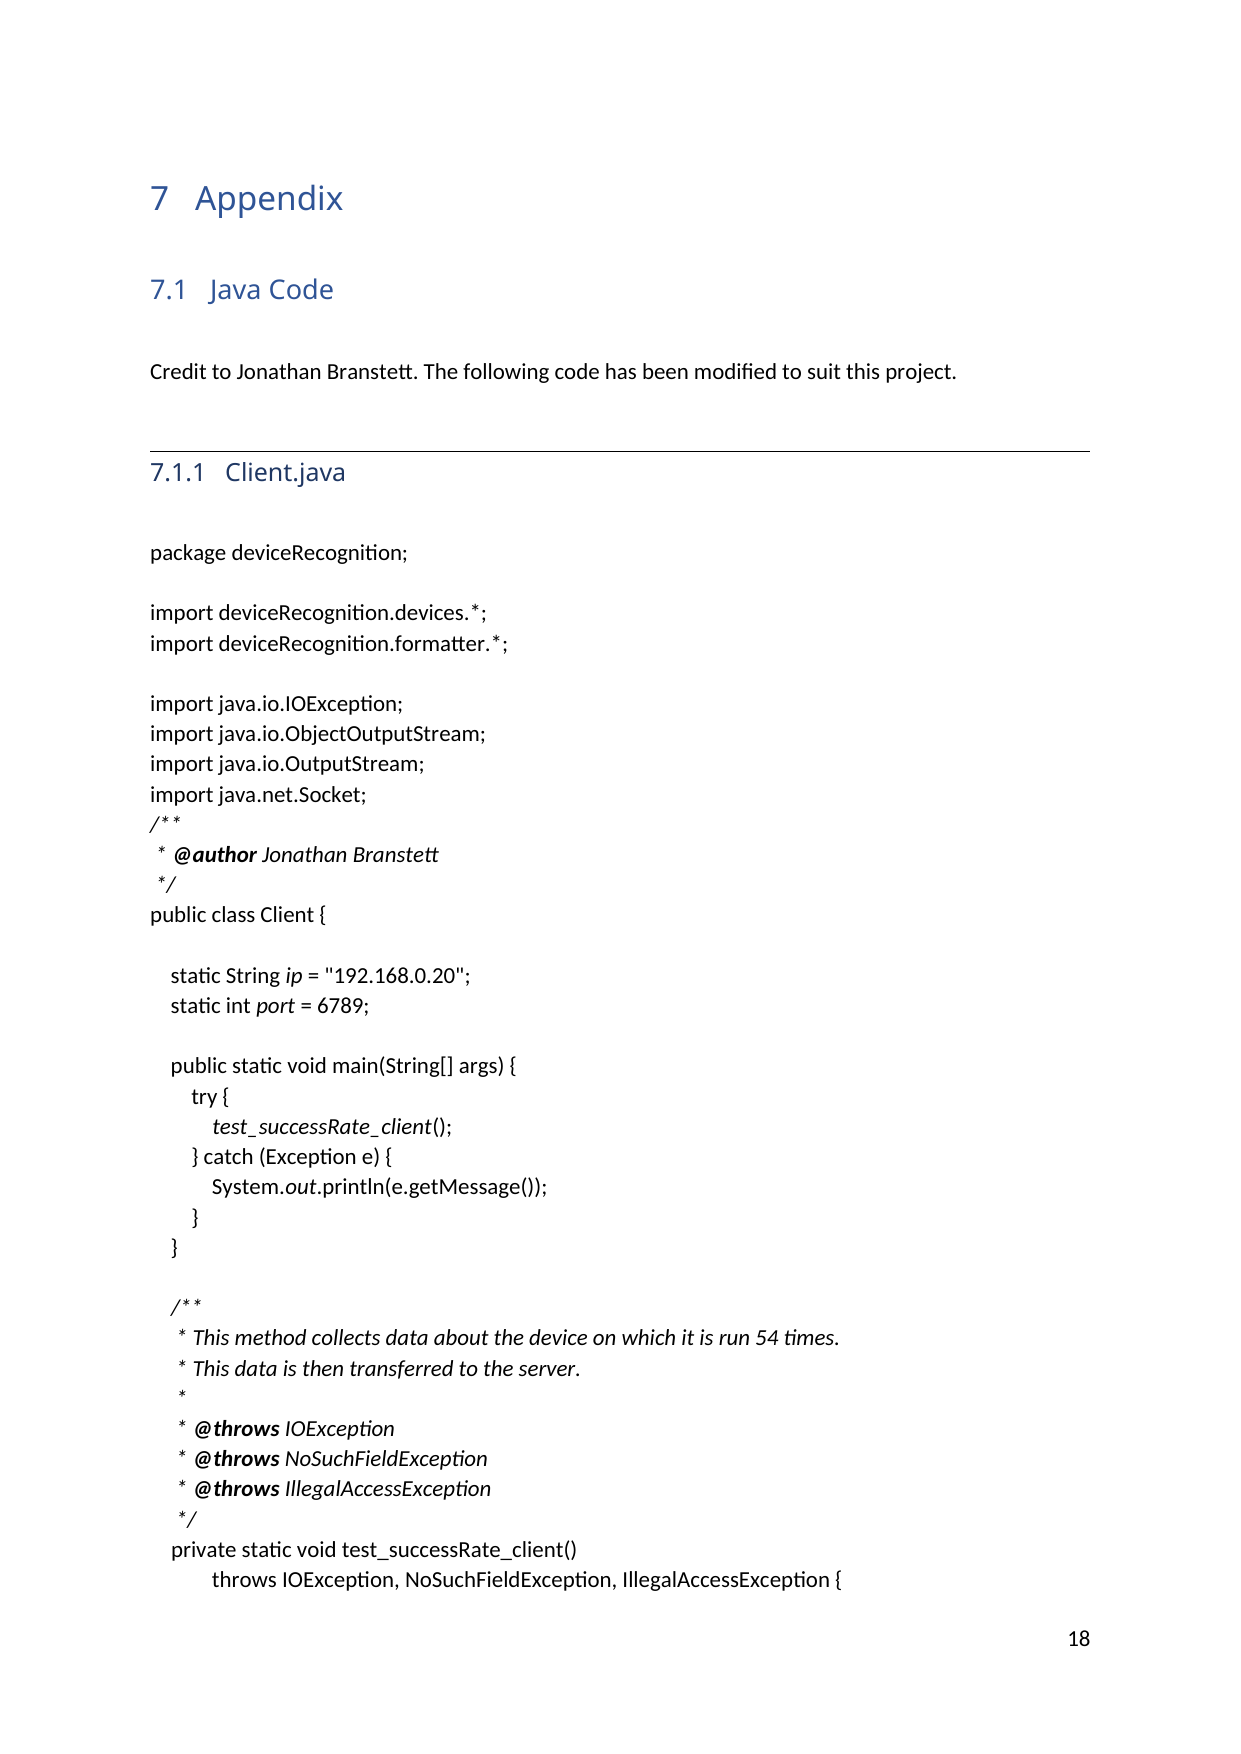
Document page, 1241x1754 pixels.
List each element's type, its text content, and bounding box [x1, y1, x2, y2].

subtitle Client.java [150, 452, 1090, 488]
text Credit to Jonathan Branstett. The following code has been modified to suit this project. [150, 357, 1090, 386]
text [150, 538, 1090, 1593]
subtitle Java Code [150, 271, 1090, 308]
subtitle Appendix [150, 175, 1090, 220]
